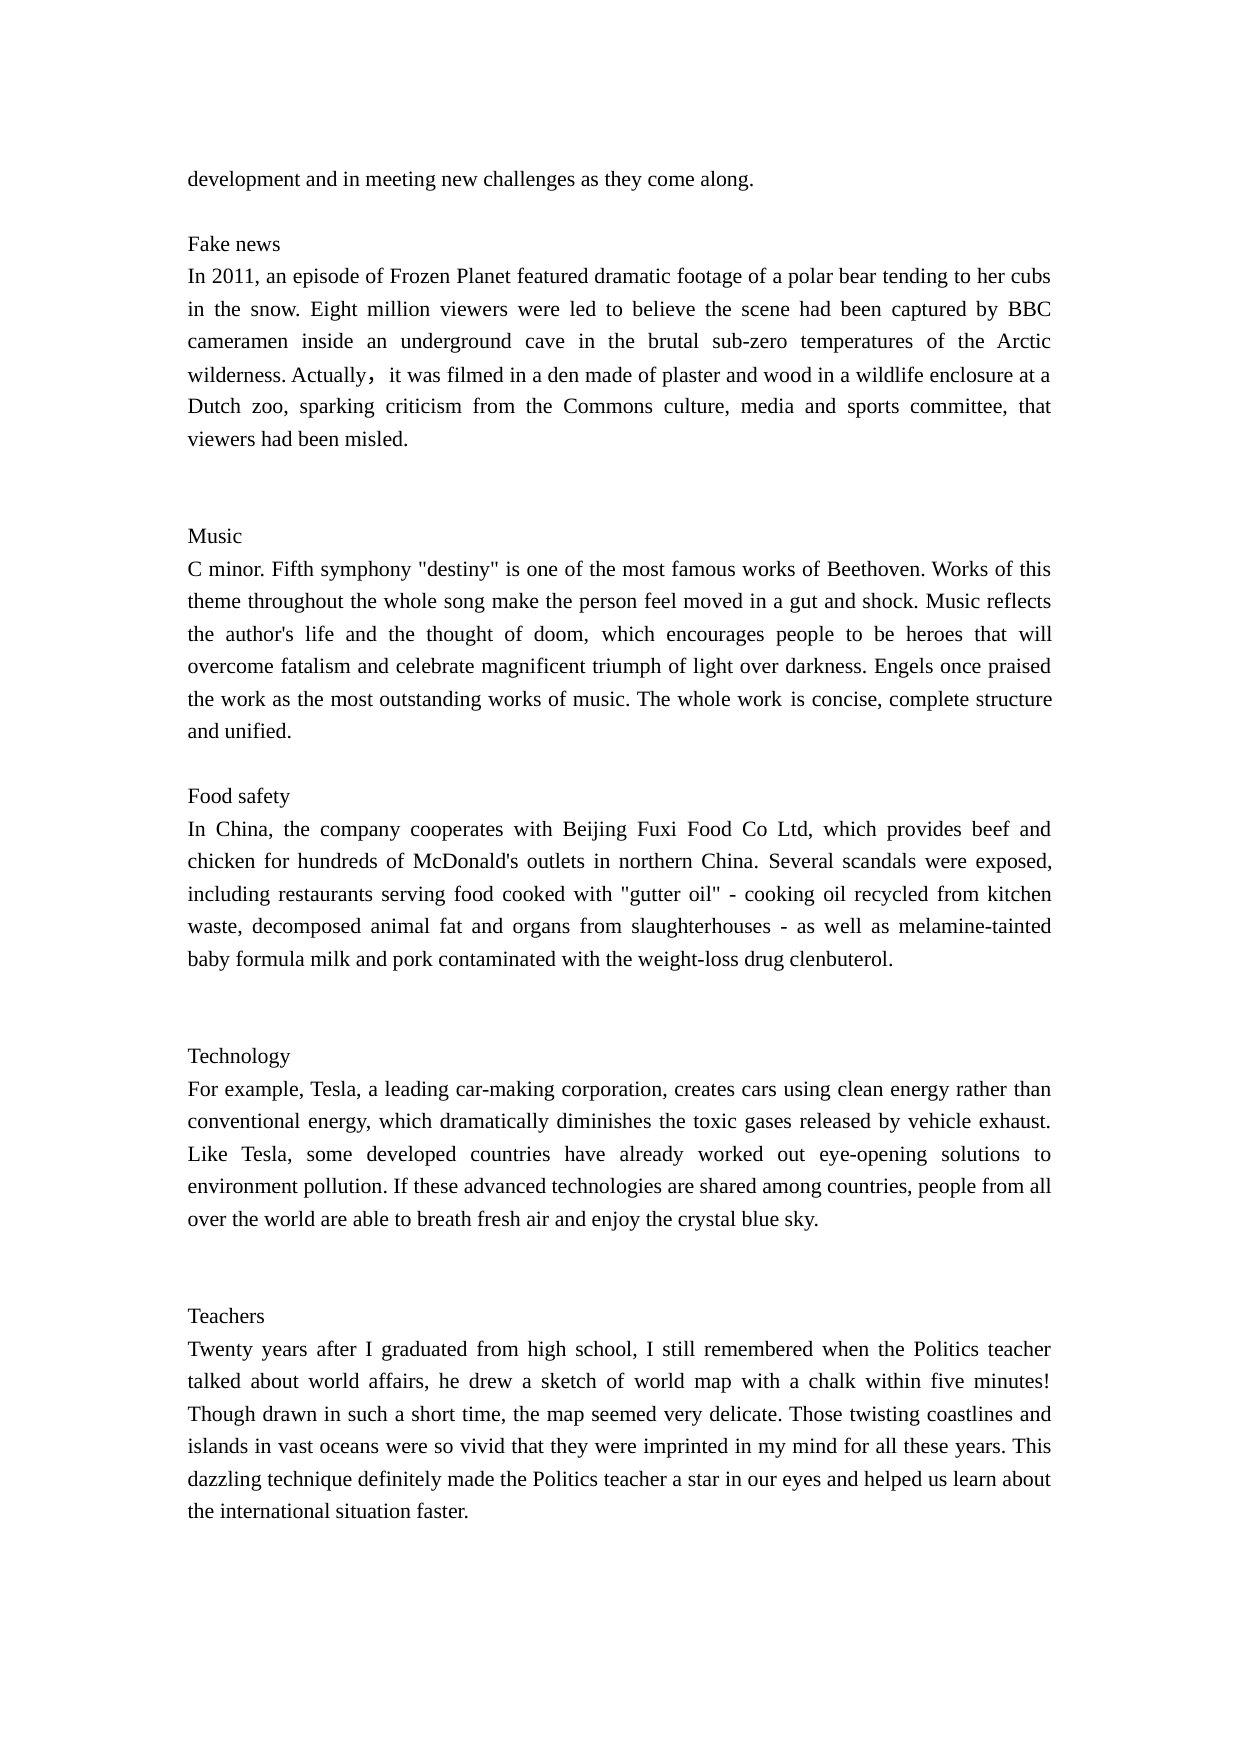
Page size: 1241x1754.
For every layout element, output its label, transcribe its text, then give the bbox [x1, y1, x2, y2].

text Technology [187, 1039, 1053, 1072]
text In 2011, an episode of Frozen Planet featured dramatic footage of a polar bear tending to her cubs in the snow. Eight million viewers were led to believe the scene had been captured by BBC cameramen inside an underground cave in the brutal sub-zero temperatures of the Arctic wilderness. Actually，it was filmed in a den made of plaster and wood in a wildlife enclosure at a Dutch zoo, sparking criticism from the Commons culture, media and sports committee, that viewers had been misled. [187, 259, 1053, 454]
text Food safety [187, 779, 1053, 812]
text Teachers [187, 1299, 1053, 1332]
text Music [187, 519, 1053, 552]
text Twenty years after I graduated from high school, I still remembered when the Politics teacher talked about world affairs, he drew a sketch of world map with a chalk within five minutes! Though drawn in such a short time, the map seemed very delicate. Those twisting coastlines and islands in vast oceans were so vivid that they were imprinted in my mind for all these years. This dazzling technique definitely made the Politics teacher a star in our eyes and helped us learn about the international situation faster. [187, 1332, 1053, 1527]
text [187, 162, 1053, 194]
text In China, the company cooperates with Beijing Fuxi Food Co Ltd, which provides beef and chicken for hundreds of McDonald's outlets in northern China. Several scandals were exposed, including restaurants serving food cooked with "gutter oil" - cooking oil recycled from kitchen waste, decomposed animal fat and organs from slaughterhouses - as well as melamine-tainted baby formula milk and pork contaminated with the weight-loss drug clenbuterol. [187, 812, 1053, 974]
text C minor. Fifth symphony "destiny" is one of the most famous works of Beethoven. Works of this theme throughout the whole song make the person feel moved in a gut and shock. Music reflects the author's life and the thought of doom, which encourages people to be heroes that will overcome fatalism and celebrate magnificent triumph of light over darkness. Engels once praised the work as the most outstanding works of music. The whole work is concise, complete structure and unified. [187, 552, 1053, 747]
text For example, Tesla, a leading car-making corporation, creates cars using clean energy rather than conventional energy, which dramatically diminishes the toxic gases released by vehicle exhaust. Like Tesla, some developed countries have already worked out eye-opening solutions to environment pollution. If these advanced technologies are shared among countries, people from all over the world are able to breath fresh air and enjoy the crystal blue sky. [187, 1072, 1053, 1234]
text Fake news [187, 227, 1053, 259]
